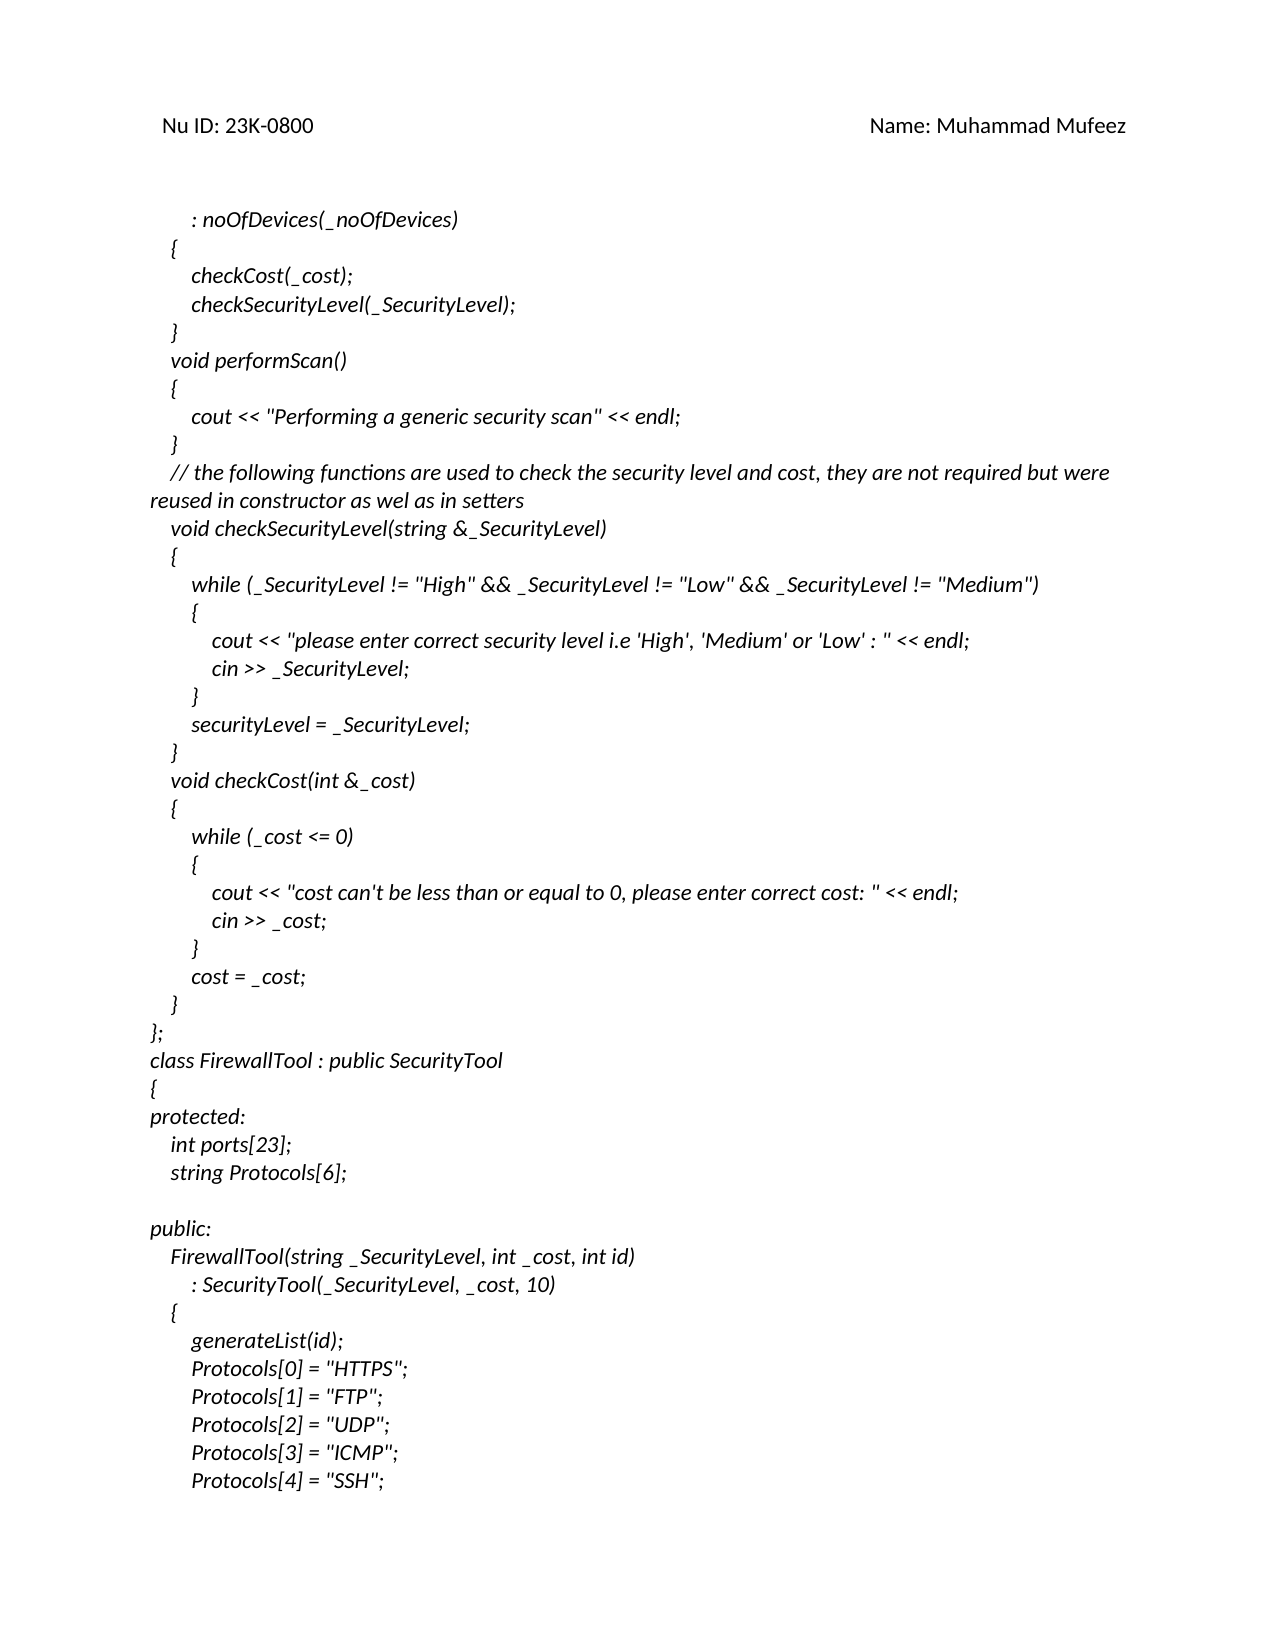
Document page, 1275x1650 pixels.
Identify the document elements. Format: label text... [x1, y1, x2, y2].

text cin >> _SecurityLevel; [150, 654, 1125, 682]
text { [150, 374, 1125, 402]
text { [150, 1298, 1125, 1326]
text cout << "please enter correct security level i.e 'High', 'Medium' or 'Low' : " << endl; [150, 626, 1125, 654]
text while (_SecurityLevel != "High" && _SecurityLevel != "Low" && _SecurityLevel != "Medium") [150, 570, 1125, 598]
text } [150, 934, 1125, 962]
text { [150, 794, 1125, 822]
text : SecurityTool(_SecurityLevel, _cost, 10) [150, 1270, 1125, 1298]
text { [150, 542, 1125, 570]
text Protocols[1] = "FTP"; [150, 1382, 1125, 1411]
text public: [150, 1214, 1125, 1242]
text { [150, 598, 1125, 626]
text checkCost(_cost); [150, 262, 1125, 290]
text cost = _cost; [150, 962, 1125, 990]
text }; [150, 1018, 1125, 1046]
text : noOfDevices(_noOfDevices) [150, 206, 1125, 234]
text { [150, 850, 1125, 878]
text generateList(id); [150, 1326, 1125, 1354]
text Protocols[2] = "UDP"; [150, 1411, 1125, 1438]
text void performScan() [150, 346, 1125, 374]
text protected: [150, 1102, 1125, 1130]
text Protocols[4] = "SSH"; [150, 1467, 1125, 1494]
text cout << "Performing a generic security scan" << endl; [150, 402, 1125, 430]
text string Protocols[6]; [150, 1158, 1125, 1186]
text int ports[23]; [150, 1130, 1125, 1158]
text } [150, 738, 1125, 766]
text { [150, 234, 1125, 262]
text void checkCost(int &_cost) [150, 766, 1125, 794]
text { [150, 1074, 1125, 1102]
text void checkSecurityLevel(string &_SecurityLevel) [150, 514, 1125, 542]
text while (_cost <= 0) [150, 822, 1125, 850]
text } [150, 990, 1125, 1018]
text checkSecurityLevel(_SecurityLevel); [150, 290, 1125, 318]
text } [150, 318, 1125, 346]
text // the following functions are used to check the security level and cost, they are not required but were reused in constructor as wel as in setters [150, 458, 1125, 514]
text Protocols[3] = "ICMP"; [150, 1438, 1125, 1467]
text securityLevel = _SecurityLevel; [150, 710, 1125, 738]
text FirewallTool(string _SecurityLevel, int _cost, int id) [150, 1242, 1125, 1270]
text } [150, 682, 1125, 710]
text Protocols[0] = "HTTPS"; [150, 1354, 1125, 1382]
text cout << "cost can't be less than or equal to 0, please enter correct cost: " << endl; [150, 878, 1125, 906]
text } [150, 430, 1125, 458]
text class FirewallTool : public SecurityTool [150, 1046, 1125, 1074]
text cin >> _cost; [150, 906, 1125, 934]
